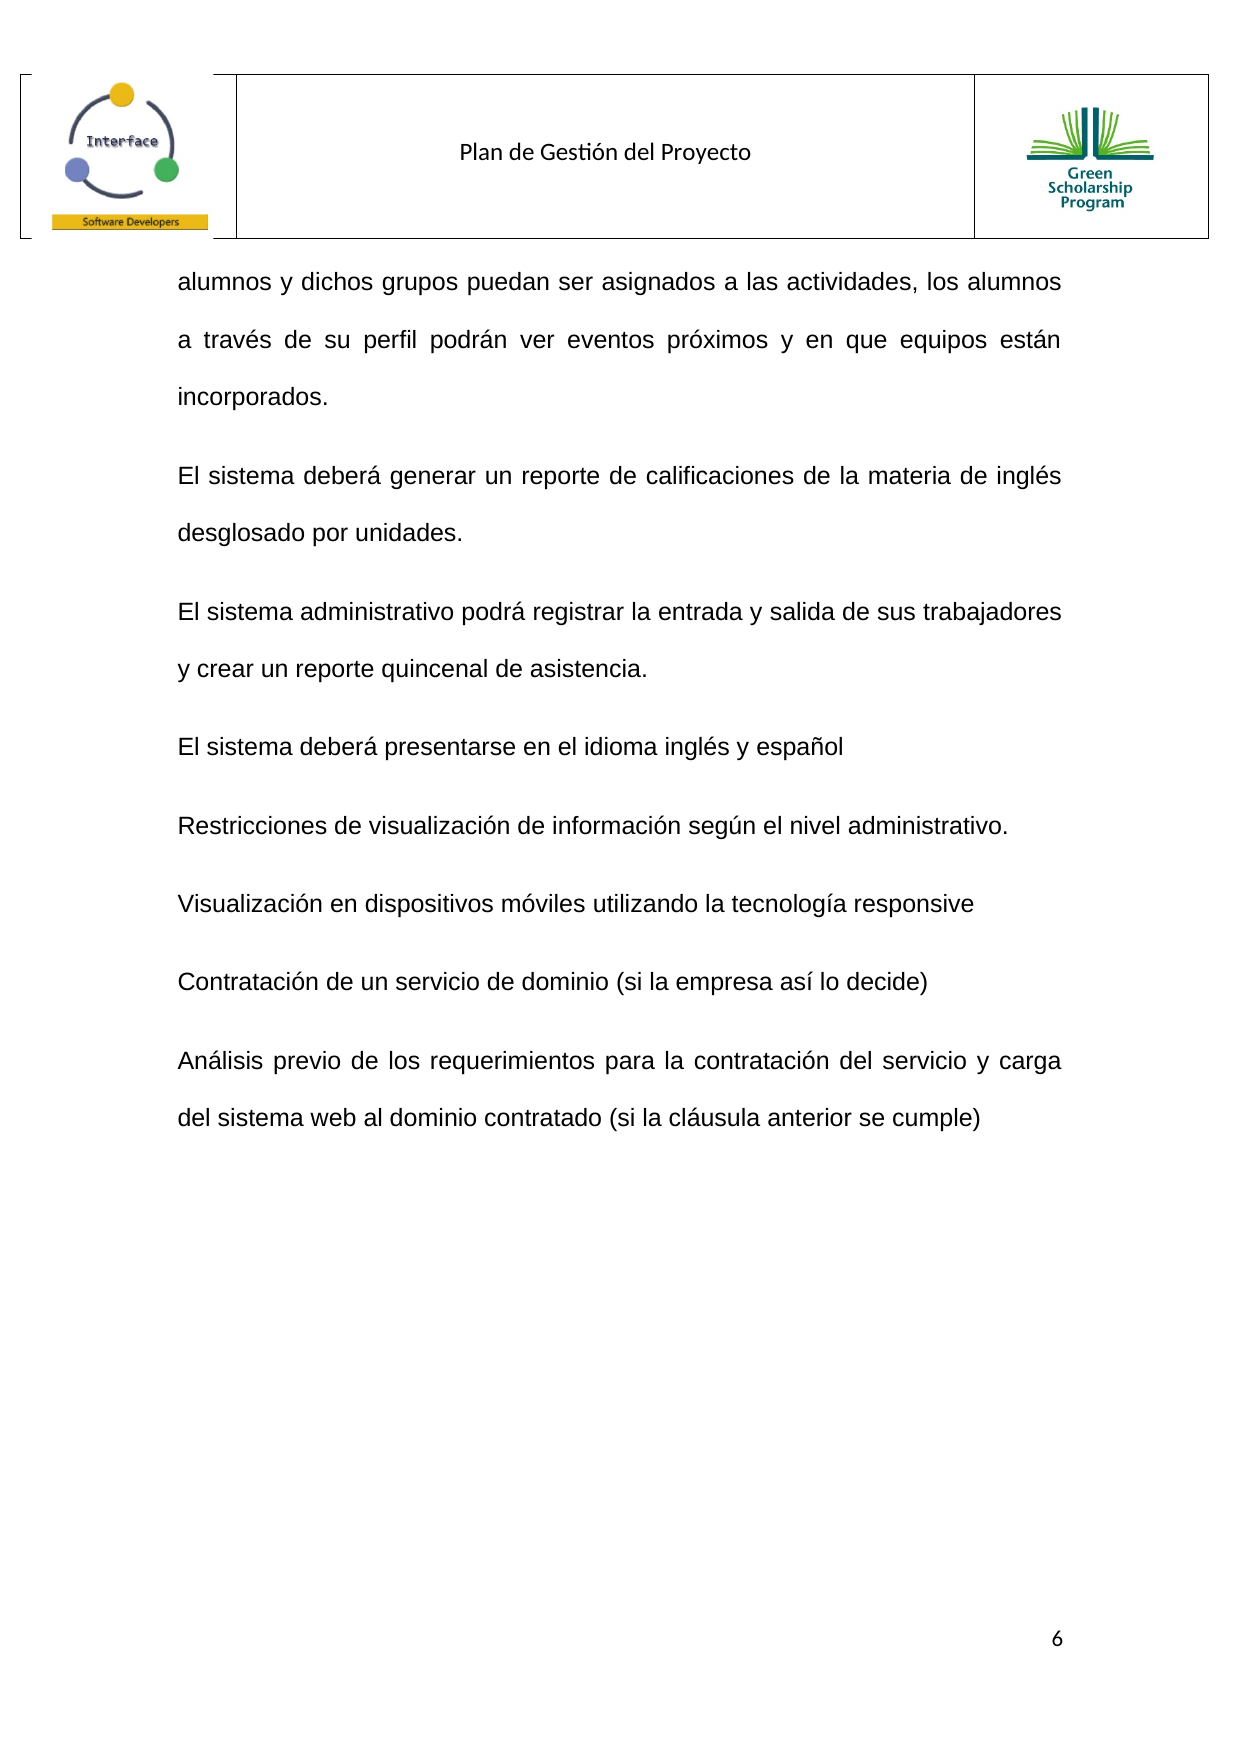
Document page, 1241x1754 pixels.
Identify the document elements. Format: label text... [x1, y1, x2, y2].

picture [1024, 104, 1156, 214]
text Contratación de un servicio de dominio (si la empresa así lo decide) [177, 967, 1063, 996]
text El sistema deberá generar un reporte de calificaciones de la materia de inglés desglosado por unidades. [177, 461, 1063, 547]
text El sistema administrativo podrá registrar la entrada y salida de sus trabajadores y crear un reporte quincenal de asistencia. [177, 597, 1063, 683]
text El sistema deberá presentarse en el idioma inglés y español [177, 732, 1063, 761]
text Análisis previo de los requerimientos para la contratación del servicio y carga del sistema web al dominio contratado (si la cláusula anterior se cumple) [177, 1046, 1063, 1132]
text Visualización en dispositivos móviles utilizando la tecnología responsive [177, 889, 1063, 918]
text Restricciones de visualización de información según el nivel administrativo. [177, 811, 1063, 839]
picture [31, 74, 214, 239]
